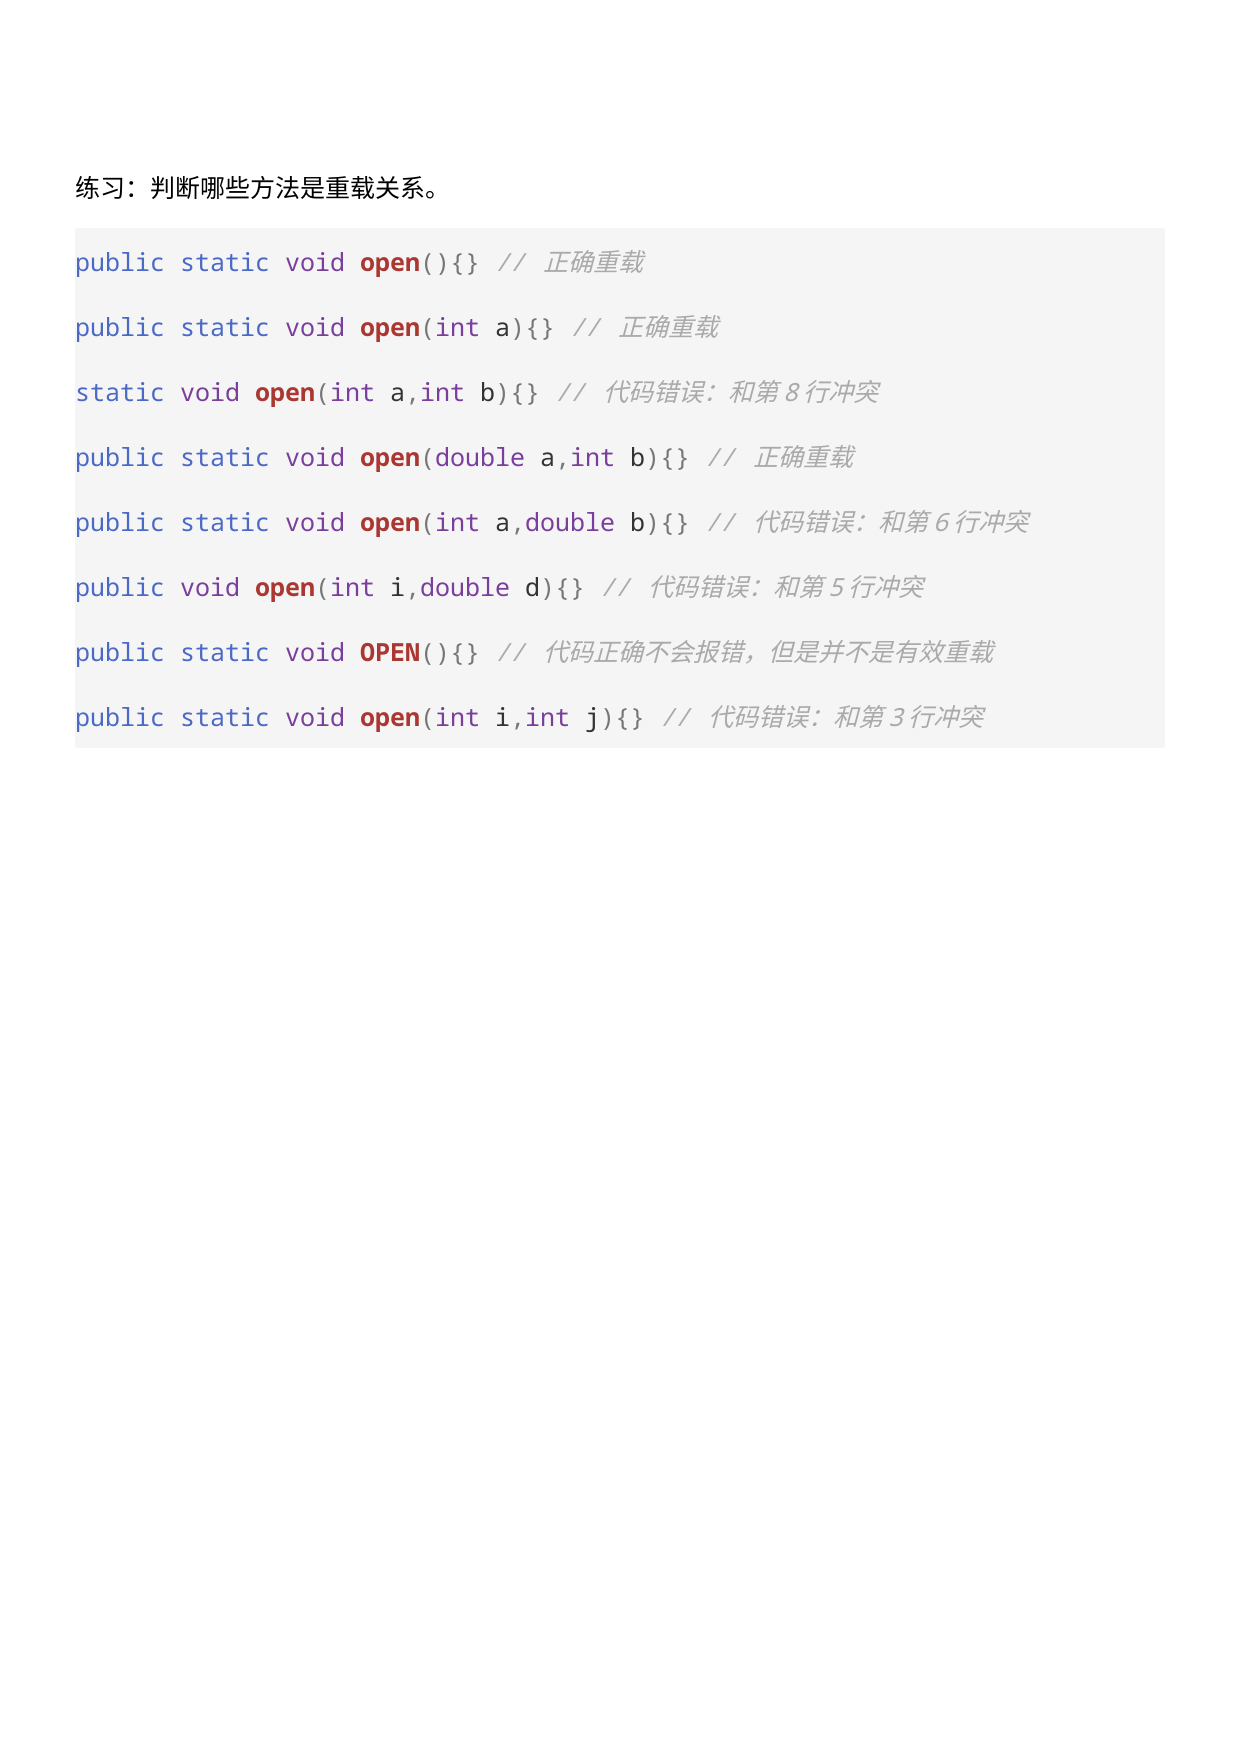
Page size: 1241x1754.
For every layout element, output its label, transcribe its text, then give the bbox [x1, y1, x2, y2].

text public static void open(int a,double b){} // 代码错误：和第6行冲突 [75, 488, 1165, 553]
text public static void open(int a){} // 正确重载 [75, 293, 1165, 358]
text public static void open(){} // 正确重载 [75, 228, 1165, 293]
text public static void open(double a,int b){} // 正确重载 [75, 423, 1165, 488]
text 练习：判断哪些方法是重载关系。 [75, 154, 1165, 219]
text public void open(int i,double d){} // 代码错误：和第5行冲突 [75, 553, 1165, 618]
text static void open(int a,int b){} // 代码错误：和第8行冲突 [75, 358, 1165, 423]
text public static void OPEN(){} // 代码正确不会报错，但是并不是有效重载 [75, 618, 1165, 683]
text public static void open(int i,int j){} // 代码错误：和第3行冲突 [75, 683, 1165, 748]
